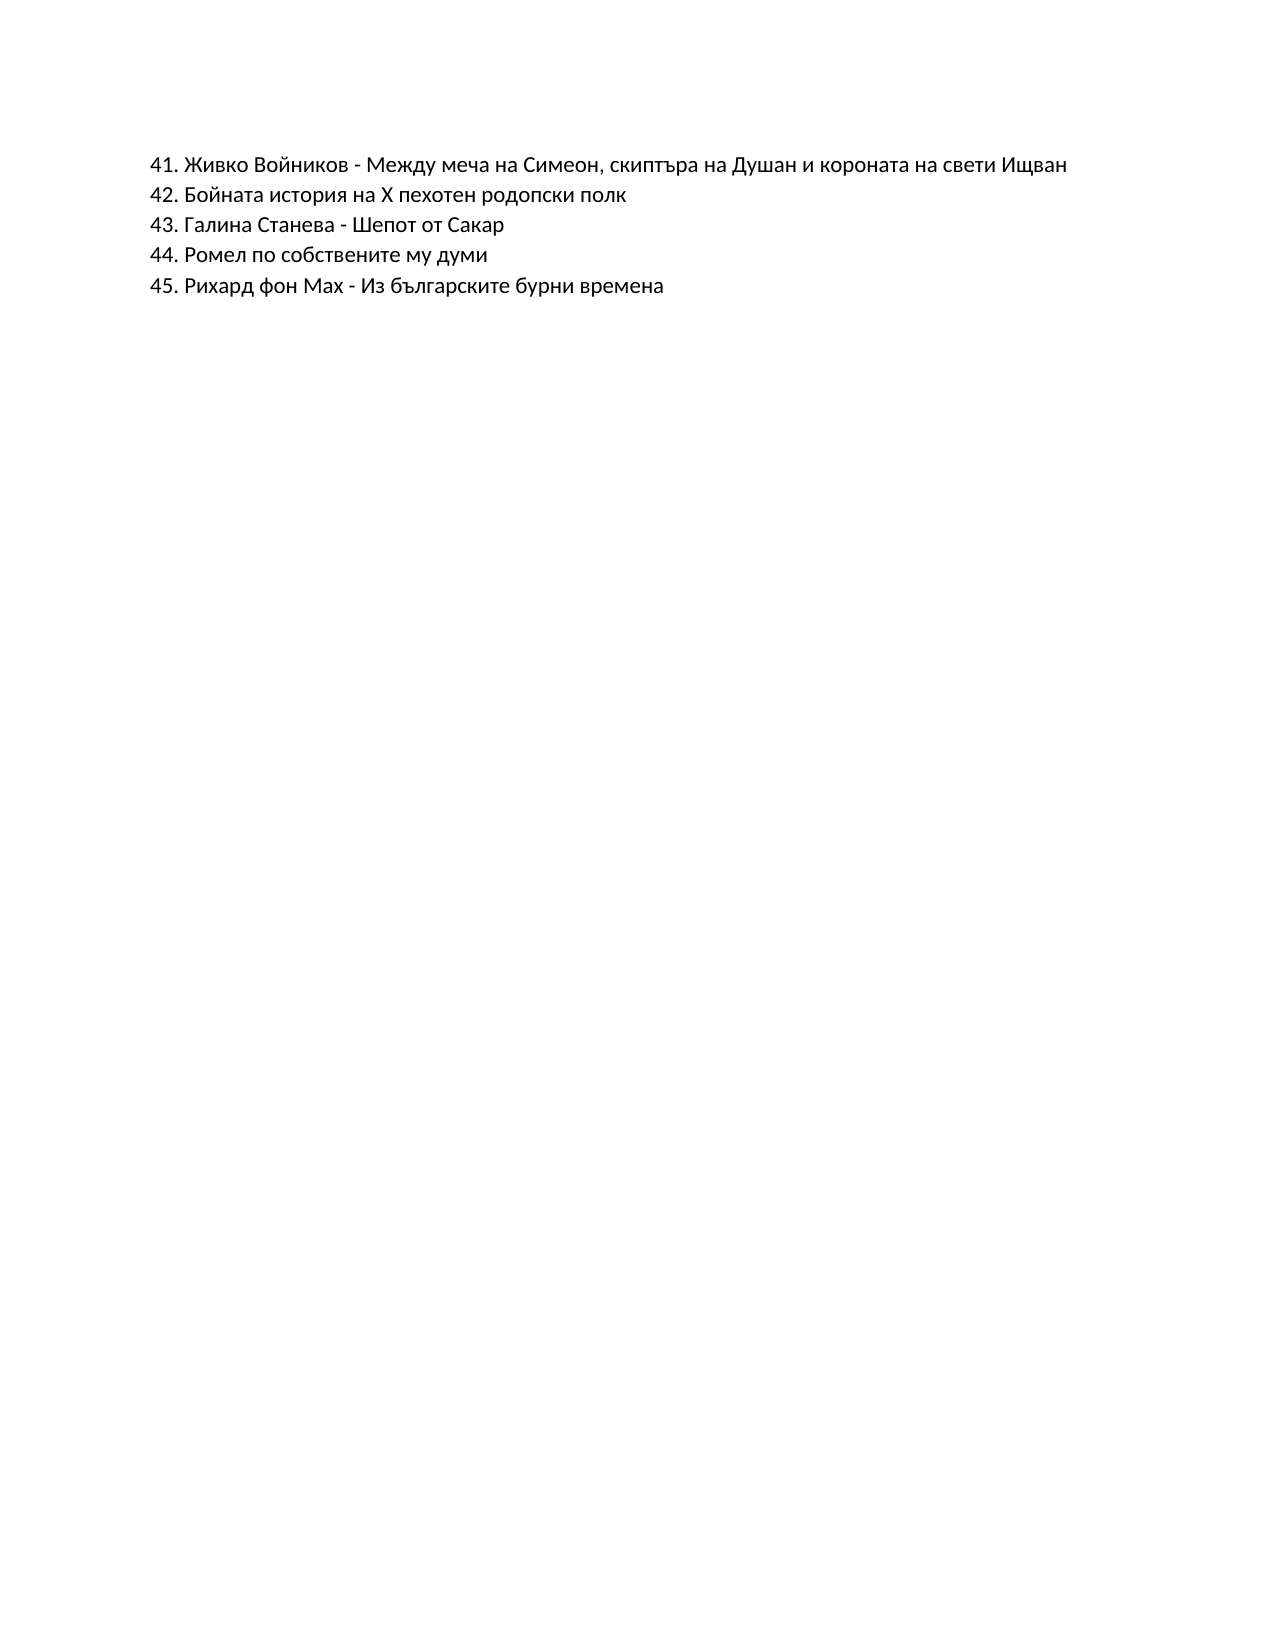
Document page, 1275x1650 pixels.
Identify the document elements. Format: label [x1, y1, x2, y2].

text [150, 150, 1125, 329]
